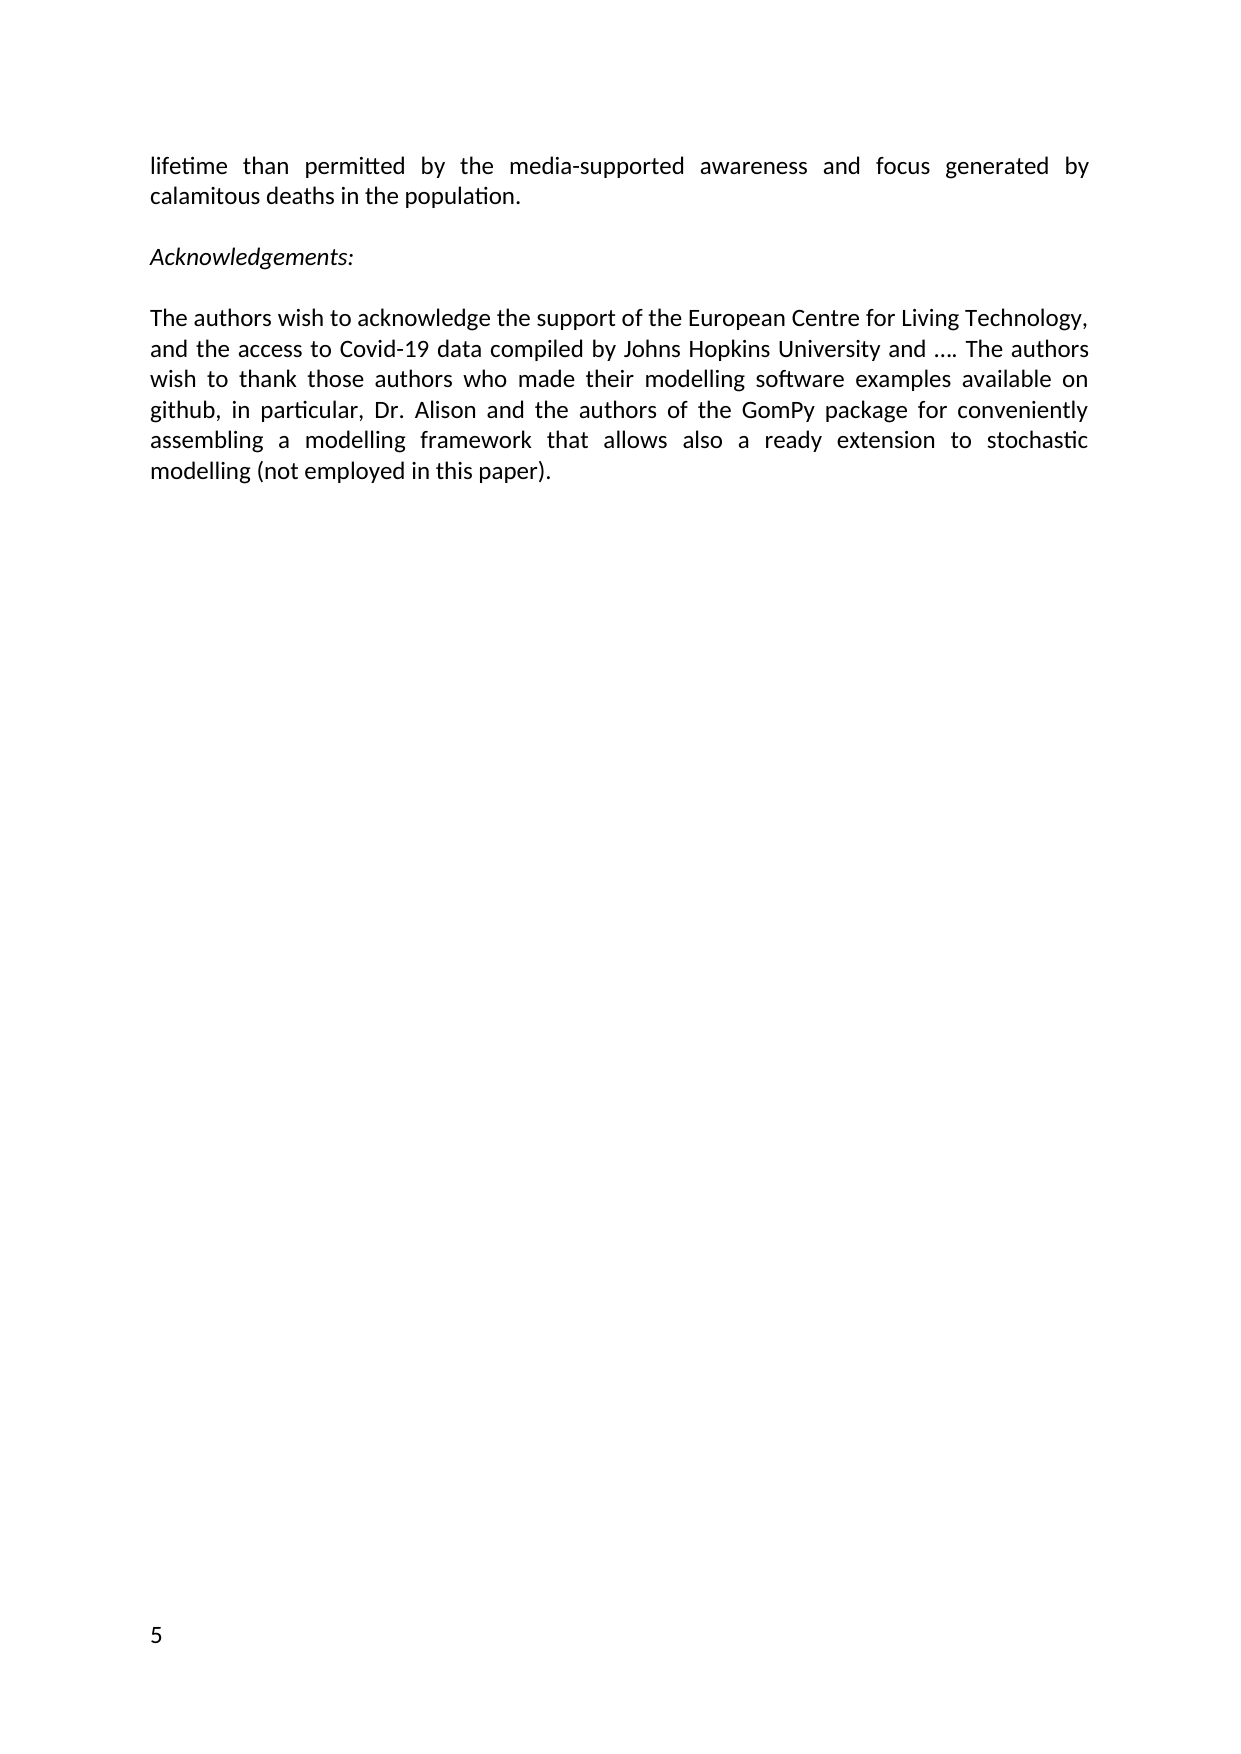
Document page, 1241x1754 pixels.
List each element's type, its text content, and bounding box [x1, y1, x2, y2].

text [150, 150, 1090, 211]
text Acknowledgements: [150, 242, 1090, 272]
text The authors wish to acknowledge the support of the European Centre for Living Technology, and the access to Covid-19 data compiled by Johns Hopkins University and …. The authors wish to thank those authors who made their modelling software examples available on github, in particular, Dr. Alison and the authors of the GomPy package for conveniently assembling a modelling framework that allows also a ready extension to stochastic modelling (not employed in this paper). [150, 303, 1090, 486]
